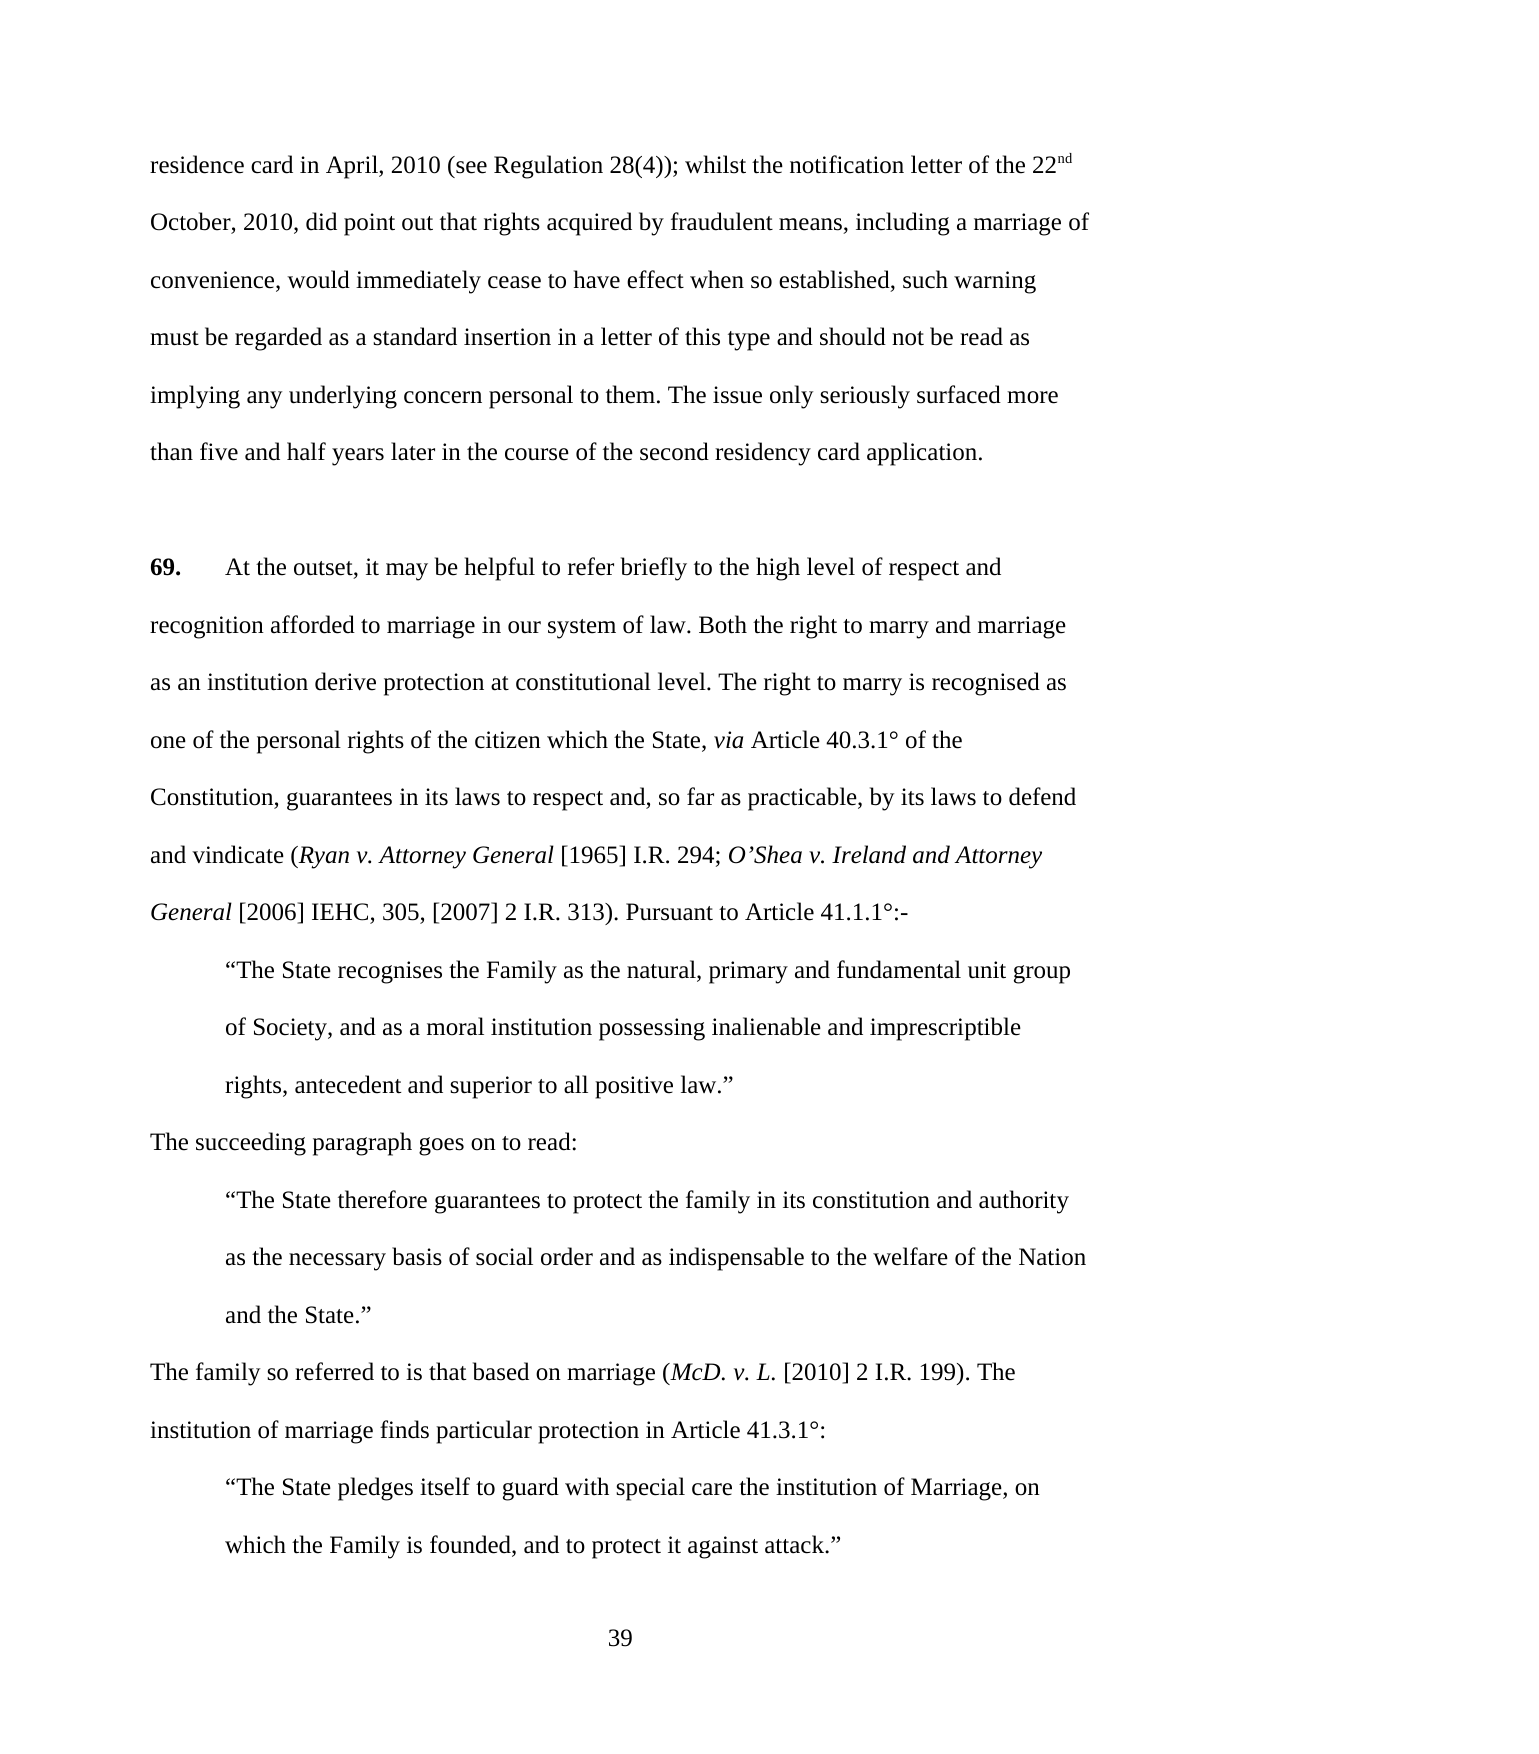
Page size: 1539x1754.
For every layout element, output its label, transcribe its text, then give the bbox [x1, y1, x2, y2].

list At the outset, it may be helpful to refer briefly to the high level of respect and recognition afforded to marriage in our system of law. Both the right to marry and marriage as an institution derive protection at constitutional level. The right to marry is recognised as one of the personal rights of the citizen which the State, via Article 40.3.1° of the Constitution, guarantees in its laws to respect and, so far as practicable, by its laws to defend and vindicate (Ryan v. Attorney General [1965] I.R. 294; O’Shea v. Ireland and Attorney General [2006] IEHC, 305, [2007] 2 I.R. 313). Pursuant to Article 41.1.1°:- [150, 552, 1090, 926]
text “The State recognises the Family as the natural, primary and fundamental unit group of Society, and as a moral institution possessing inalienable and imprescriptible rights, antecedent and superior to all positive law.” [225, 955, 1090, 1099]
text “The State pledges itself to guard with special care the institution of Marriage, on which the Family is founded, and to protect it against attack.” [225, 1472, 1090, 1559]
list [150, 150, 1090, 466]
text “The State therefore guarantees to protect the family in its constitution and authority as the necessary basis of social order and as indispensable to the welfare of the Nation and the State.” [225, 1185, 1090, 1329]
text The succeeding paragraph goes on to read: [150, 1127, 1090, 1156]
text The family so referred to is that based on marriage (McD. v. L. [2010] 2 I.R. 199). The institution of marriage finds particular protection in Article 41.3.1°: [150, 1357, 1090, 1444]
